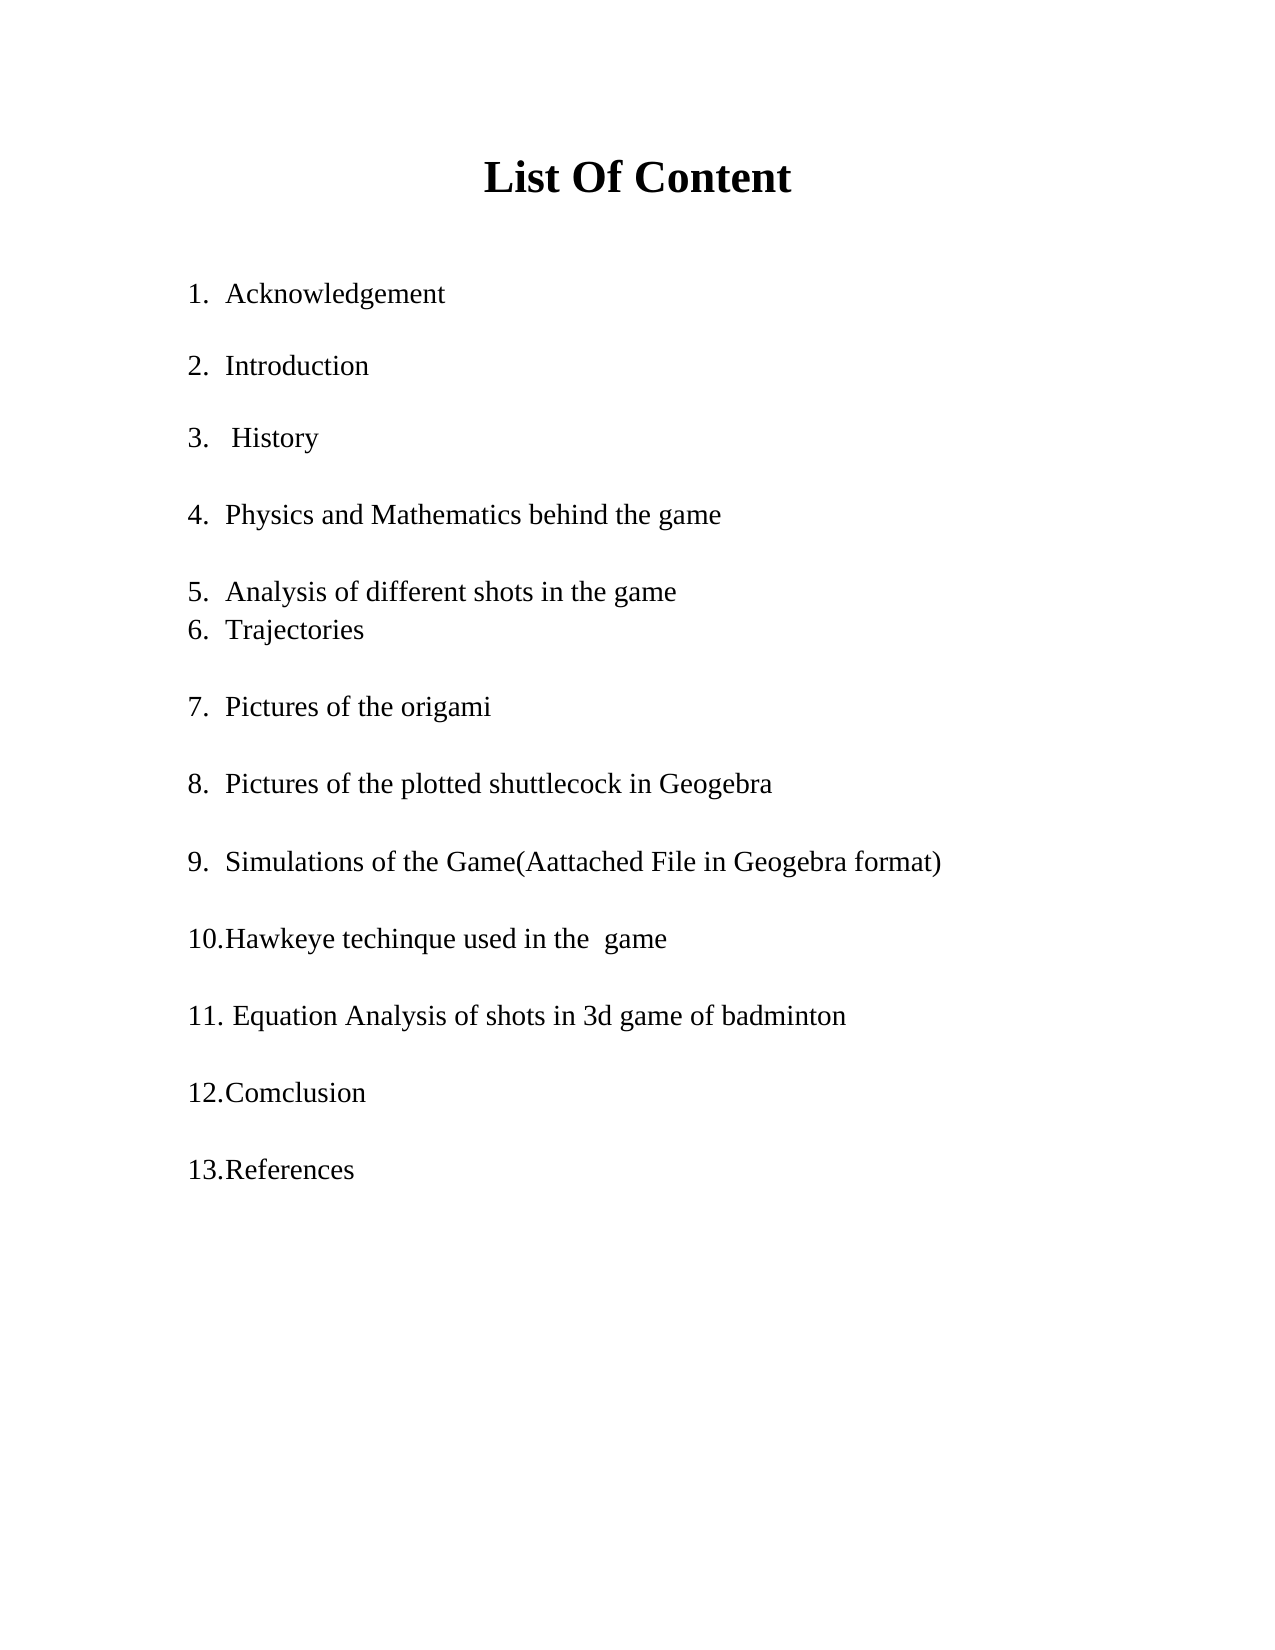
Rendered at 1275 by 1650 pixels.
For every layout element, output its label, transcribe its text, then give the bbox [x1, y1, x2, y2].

list Pictures of the origami [187, 689, 1125, 723]
list Hawkeye techinque used in the game [187, 921, 1125, 954]
list Simulations of the Game(Aattached File in Geogebra format) [187, 844, 1125, 877]
list Acknowledgement [187, 277, 1125, 310]
list Analysis of different shots in the game [187, 574, 1125, 607]
list Comclusion [187, 1075, 1125, 1108]
list Physics and Mathematics behind the game [187, 497, 1125, 530]
list Introduction [187, 348, 1125, 382]
list History [187, 420, 1125, 453]
list Equation Analysis of shots in 3d game of badminton [187, 998, 1125, 1031]
list Pictures of the plotted shuttlecock in Geogebra [187, 767, 1125, 800]
list References [187, 1152, 1125, 1186]
text List Of Content [150, 150, 1125, 203]
list Trajectories [187, 612, 1125, 646]
